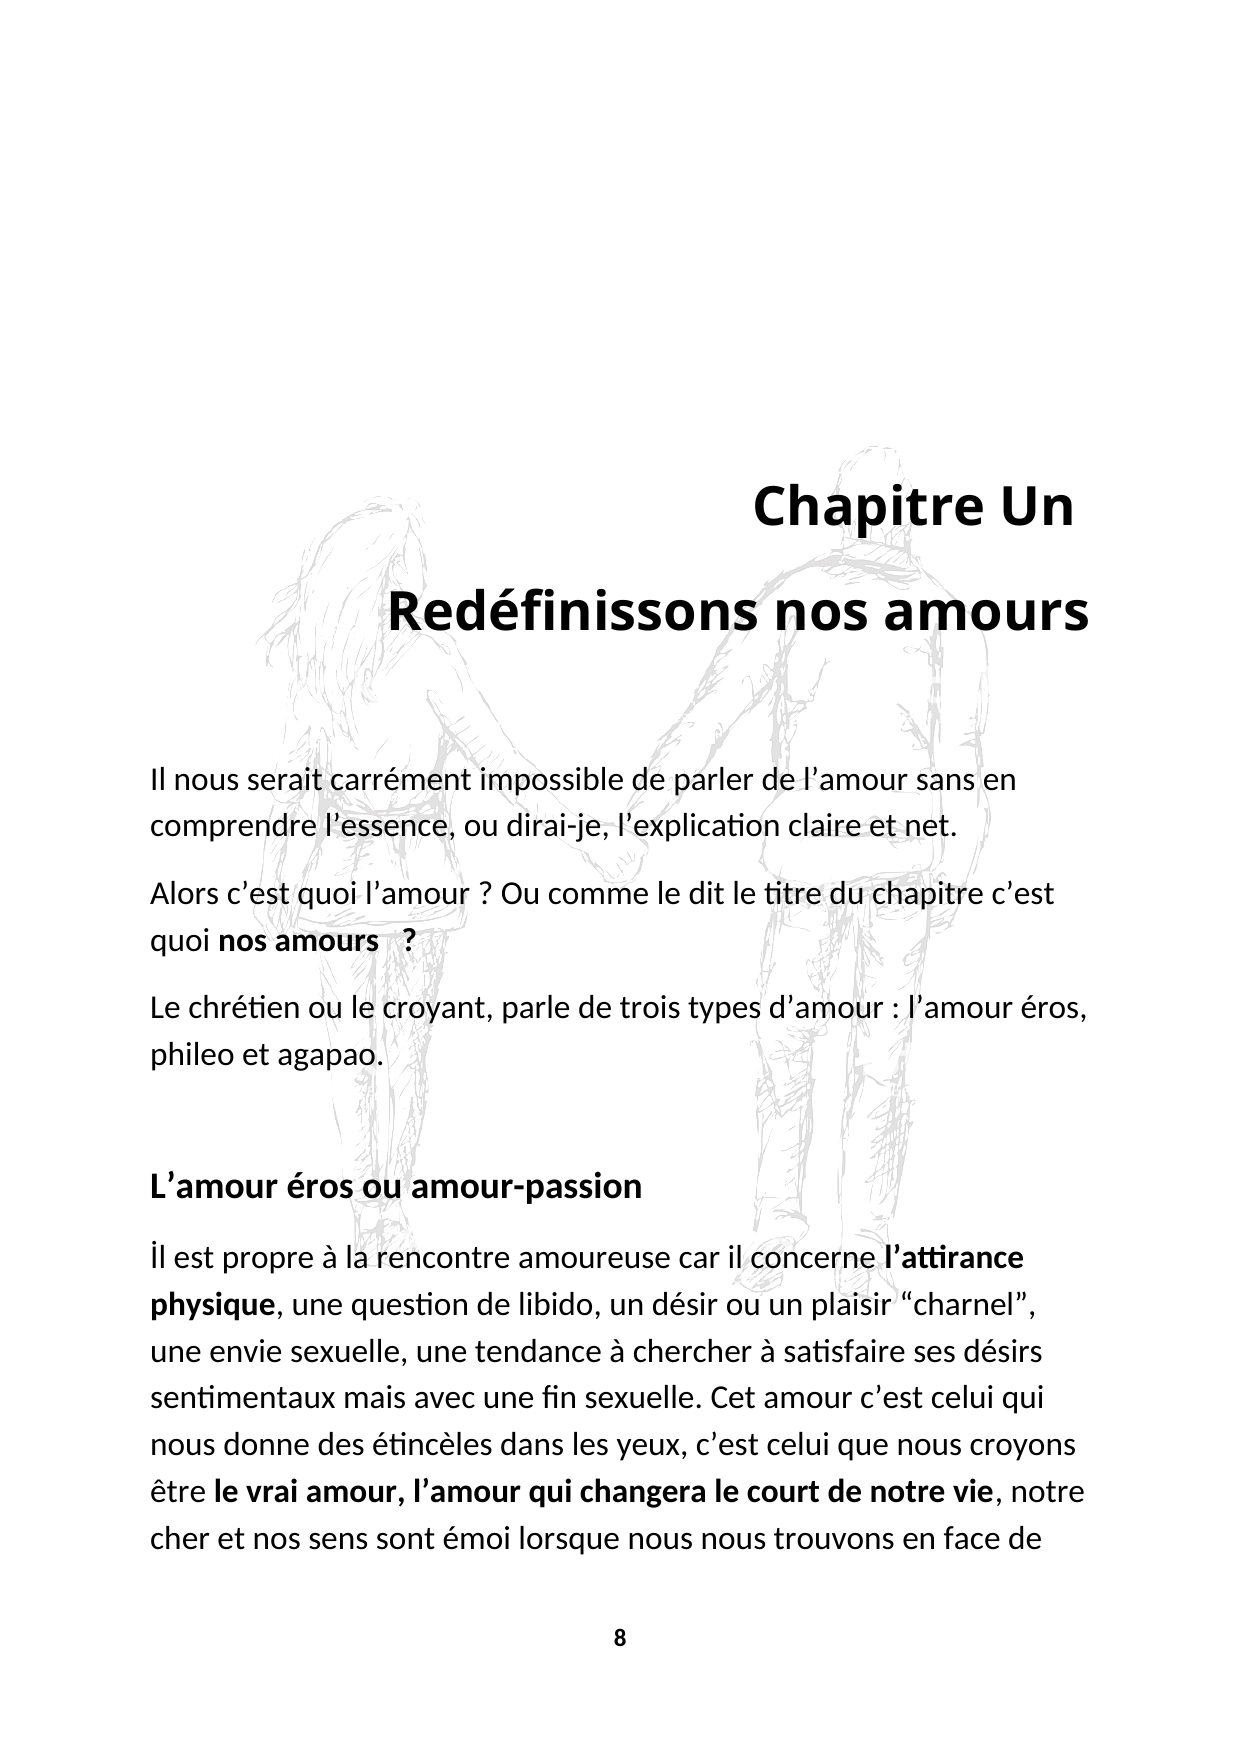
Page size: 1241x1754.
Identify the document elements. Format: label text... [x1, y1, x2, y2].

text Chapitre Un [150, 467, 1090, 541]
text L’amour éros ou amour-passion [150, 1162, 1090, 1208]
text Le chrétien ou le croyant, parle de trois types d’amour : l’amour éros, phileo et agapao. [150, 986, 1090, 1074]
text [150, 1236, 1090, 1557]
text Alors c’est quoi l’amour ? Ou comme le dit le titre du chapitre c’est quoi nos amours ? [150, 872, 1090, 959]
text Il nous serait carrément impossible de parler de l’amour sans en comprendre l’essence, ou dirai-je, l’explication claire et net. [150, 758, 1090, 845]
text Redéfinissons nos amours [150, 573, 1090, 646]
